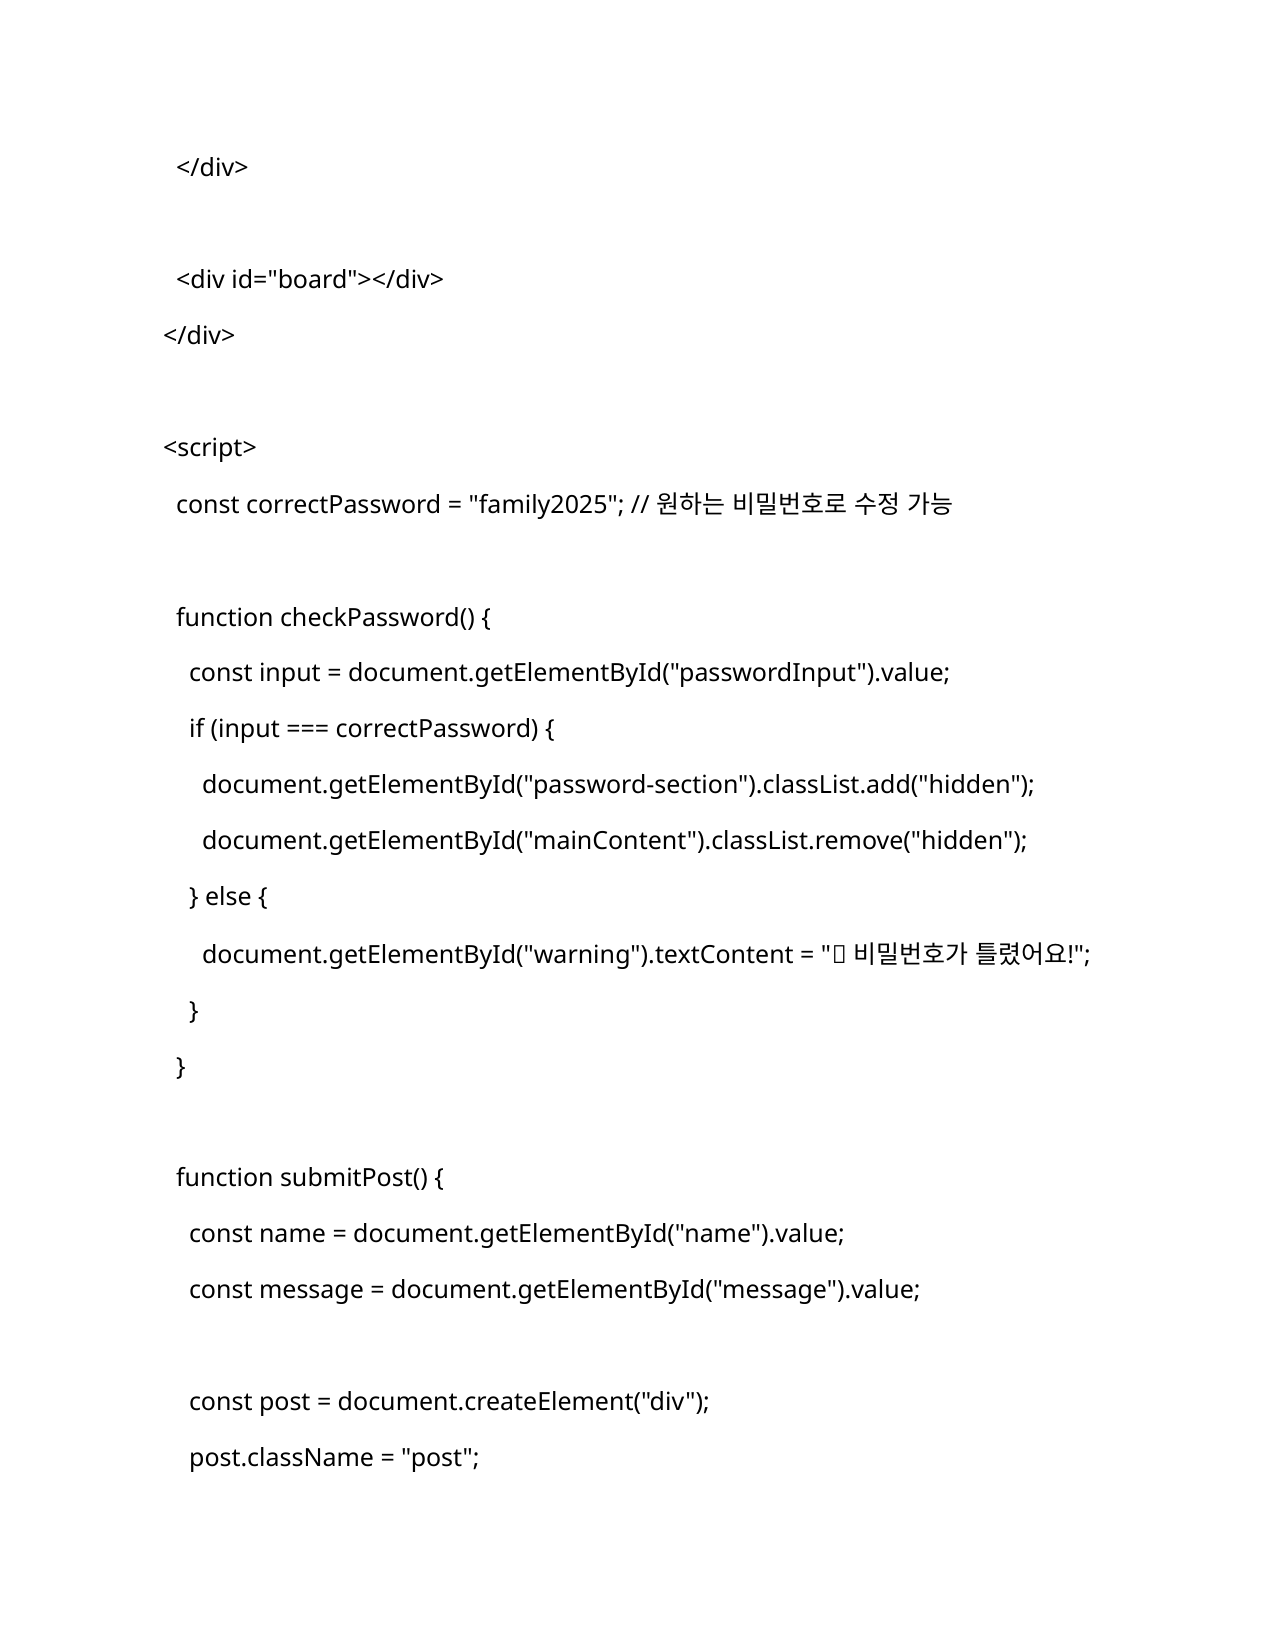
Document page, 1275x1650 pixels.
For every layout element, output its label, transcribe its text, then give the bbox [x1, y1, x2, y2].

text const correctPassword = "family2025"; // 원하는 비밀번호로 수정 가능 [150, 485, 1125, 521]
text function checkPassword() { [150, 599, 1125, 633]
text const input = document.getElementById("passwordInput").value; [150, 655, 1125, 689]
text function submitPost() { [150, 1160, 1125, 1194]
text document.getElementById("mainContent").classList.remove("hidden"); [150, 822, 1125, 857]
text if (input === correctPassword) { [150, 711, 1125, 745]
text const message = document.getElementById("message").value; [150, 1272, 1125, 1306]
text document.getElementById("warning").textContent = "❌ 비밀번호가 틀렸어요!"; [150, 934, 1125, 970]
text post.className = "post"; [150, 1439, 1125, 1473]
text const name = document.getElementById("name").value; [150, 1216, 1125, 1250]
text document.getElementById("password-section").classList.add("hidden"); [150, 767, 1125, 801]
text </div> [150, 150, 1125, 184]
text const post = document.createElement("div"); [150, 1383, 1125, 1417]
text <div id="board"></div> [150, 262, 1125, 296]
text } [150, 1048, 1125, 1082]
text } [150, 992, 1125, 1027]
text <script> [150, 429, 1125, 463]
text </div> [150, 317, 1125, 352]
text } else { [150, 878, 1125, 912]
